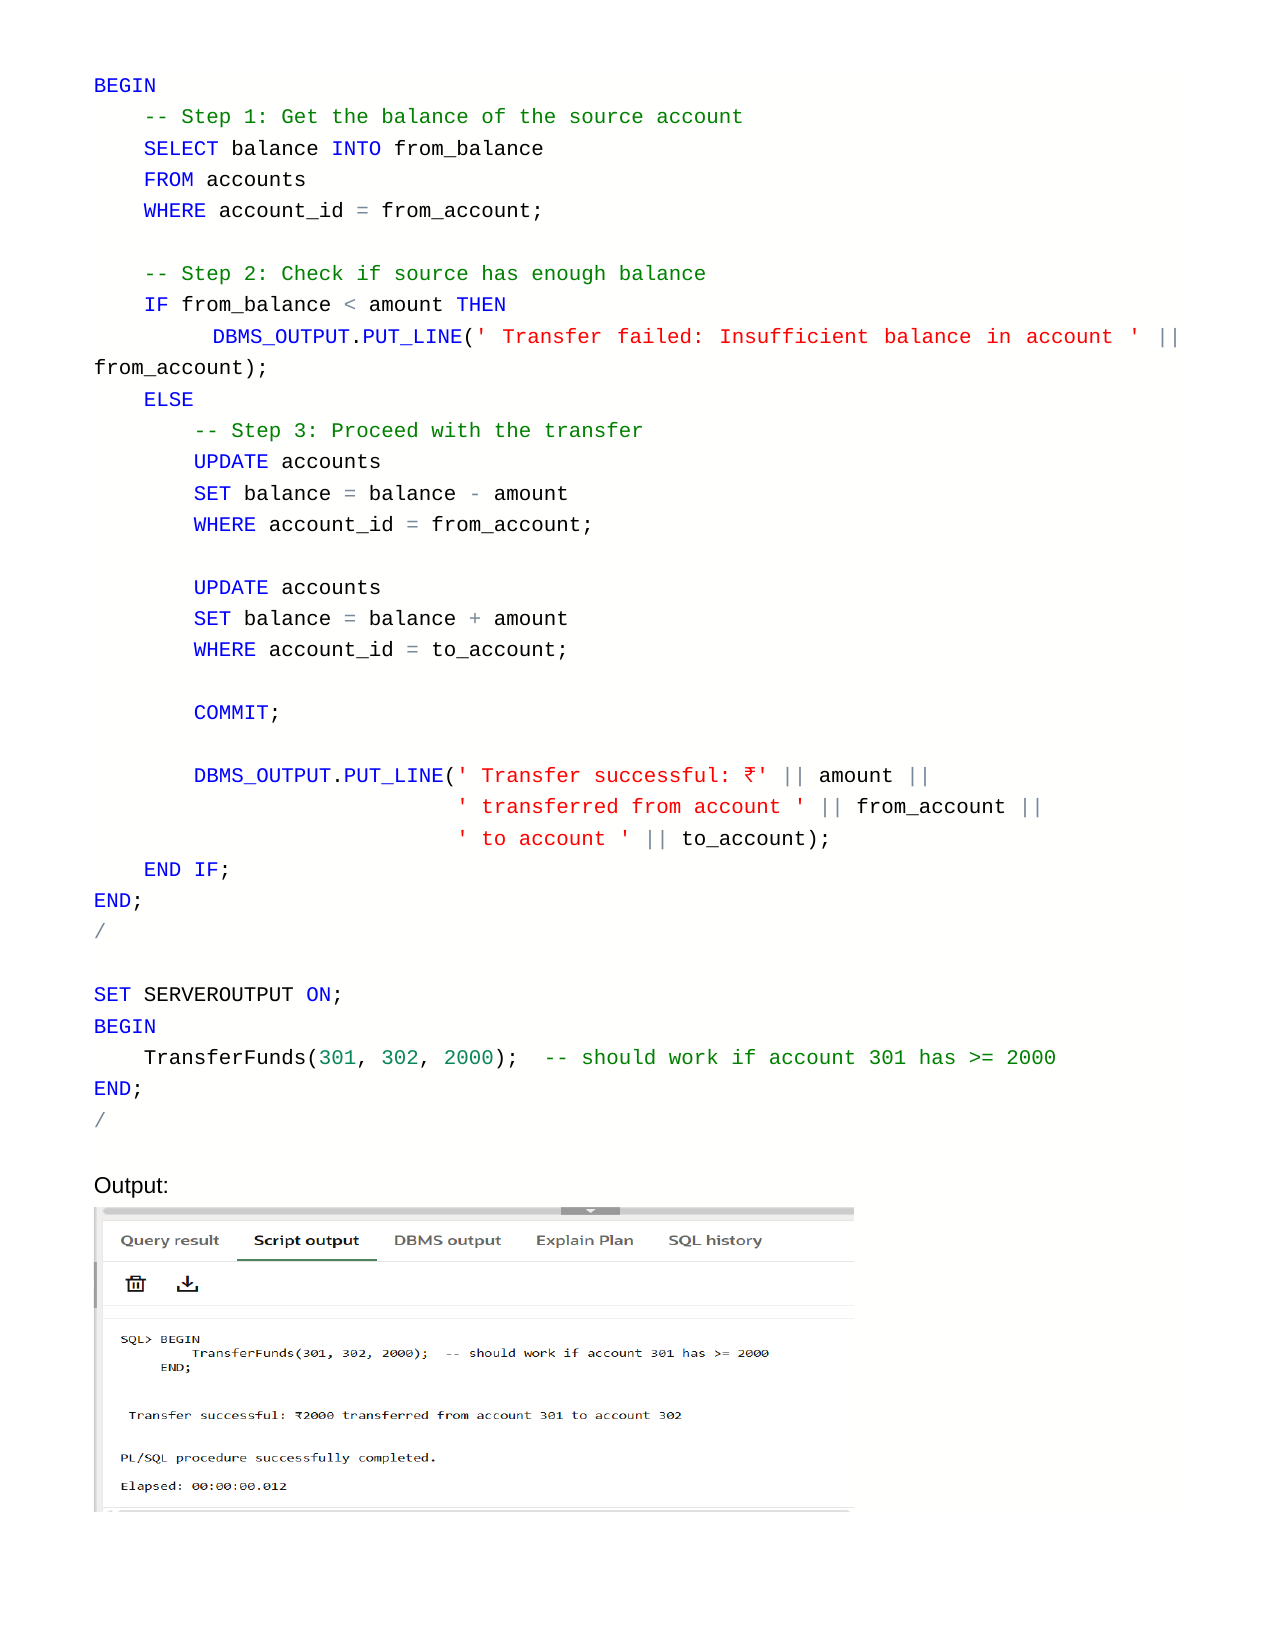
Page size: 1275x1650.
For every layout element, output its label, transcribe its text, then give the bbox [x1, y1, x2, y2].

text END; [94, 1078, 1181, 1102]
text BEGIN [94, 1016, 1181, 1039]
text SET balance = balance + amount [94, 608, 1181, 632]
text DBMS_OUTPUT.PUT_LINE(' Transfer failed: Insufficient balance in account ' || from_account); [94, 326, 1181, 381]
picture [93, 1207, 854, 1512]
text / [94, 922, 1181, 945]
text -- Step 2: Check if source has enough balance [94, 263, 1181, 287]
text WHERE account_id = from_account; [94, 514, 1181, 538]
text COMMIT; [94, 702, 1181, 726]
text ' to account ' || to_account); [94, 827, 1181, 851]
text -- Step 1: Get the balance of the source account [94, 106, 1181, 130]
text SELECT balance INTO from_balance [94, 138, 1181, 161]
text END; [94, 890, 1181, 914]
text IF from_balance < amount THEN [94, 294, 1181, 318]
text ELSE [94, 388, 1181, 412]
text -- Step 3: Proceed with the transfer [94, 420, 1181, 443]
text DBMS_OUTPUT.PUT_LINE(' Transfer successful: ₹' || amount || [94, 765, 1181, 788]
text WHERE account_id = to_account; [94, 639, 1181, 663]
text FROM accounts [94, 169, 1181, 193]
text SET balance = balance - amount [94, 483, 1181, 506]
text Output: [94, 1172, 1181, 1199]
text BEGIN [94, 75, 1181, 99]
text / [94, 1110, 1181, 1133]
text SET SERVEROUTPUT ON; [94, 984, 1181, 1008]
text TransferFunds(301, 302, 2000); -- should work if account 301 has >= 2000 [94, 1047, 1181, 1071]
text UPDATE accounts [94, 577, 1181, 600]
text ' transferred from account ' || from_account || [94, 796, 1181, 820]
text UPDATE accounts [94, 451, 1181, 475]
text WHERE account_id = from_account; [94, 200, 1181, 224]
text END IF; [94, 859, 1181, 882]
